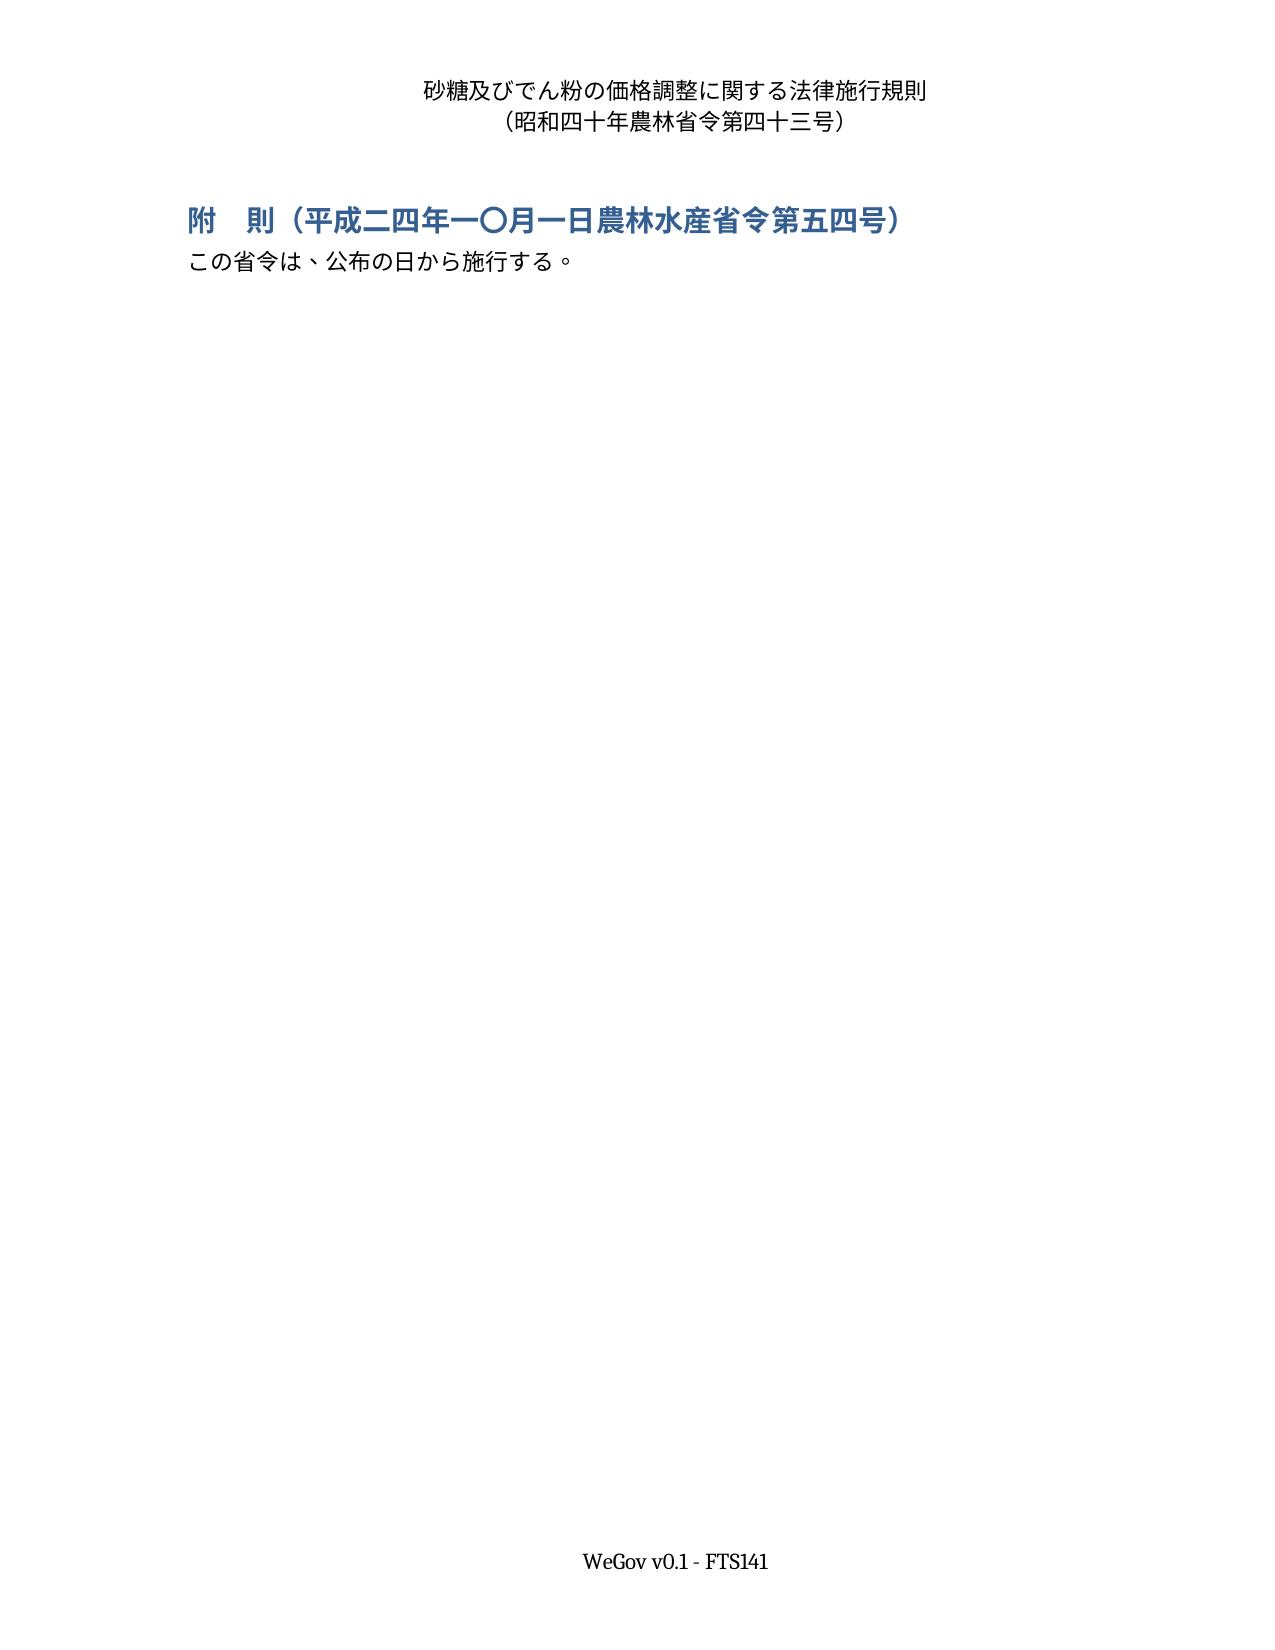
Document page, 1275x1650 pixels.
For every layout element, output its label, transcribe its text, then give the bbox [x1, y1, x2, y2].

text この省令は、公布の日から施行する。 [187, 246, 1087, 277]
subtitle 附 則（平成二四年一〇月一日農林水産省令第五四号） [187, 200, 1087, 240]
